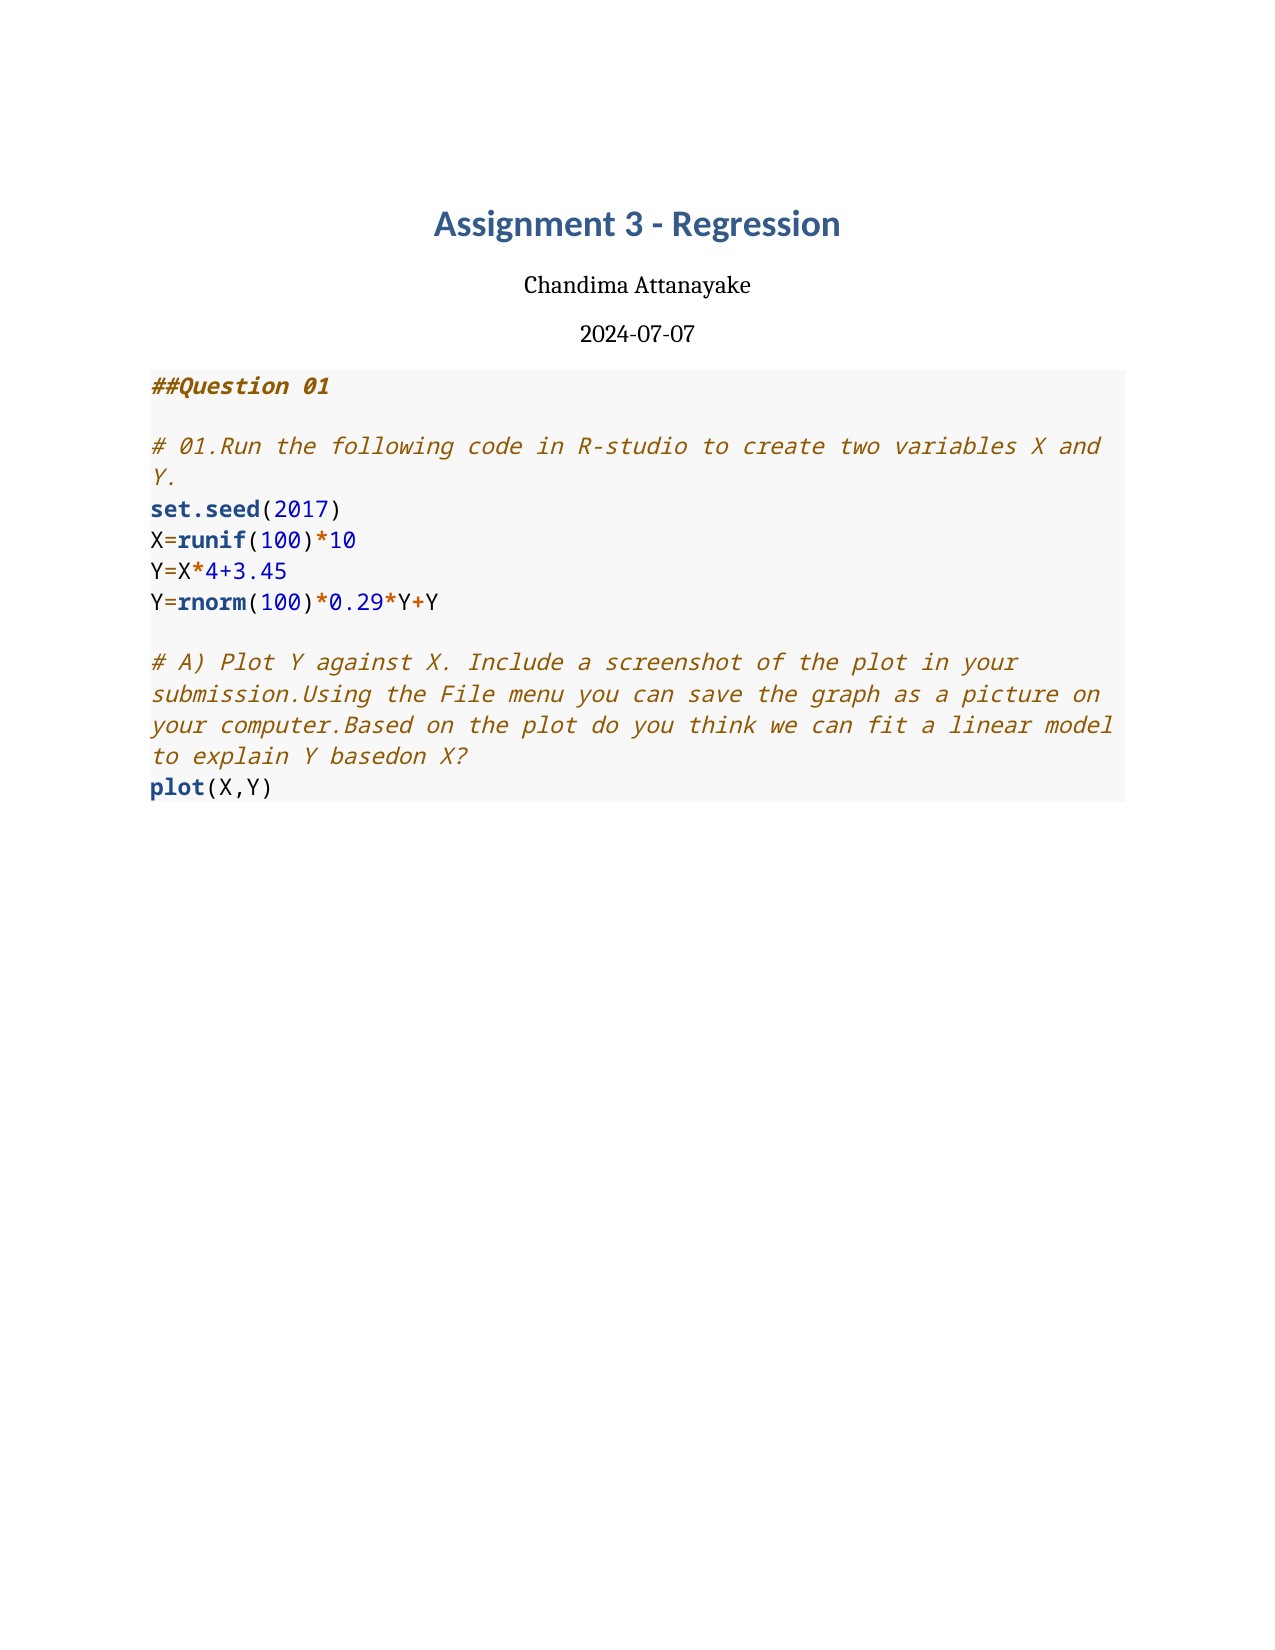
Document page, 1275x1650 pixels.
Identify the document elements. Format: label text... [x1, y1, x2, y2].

text 2024-07-07 [150, 320, 1125, 349]
title Assignment 3 - Regression [150, 200, 1125, 246]
text Chandima Attanayake [150, 271, 1125, 299]
text ##Question 01 # 01.Run the following code in R-studio to create two variables X and Y. set.seed(2017) X=runif(100)*10 Y=X*4+3.45 Y=rnorm(100)*0.29*Y+Y # A) Plot Y against X. Include a screenshot of the plot in your submission.Using the File menu you can save the graph as a picture on your computer.Based on the plot do you think we can fit a linear model to explain Y basedon X? plot(X,Y) [150, 370, 1125, 802]
